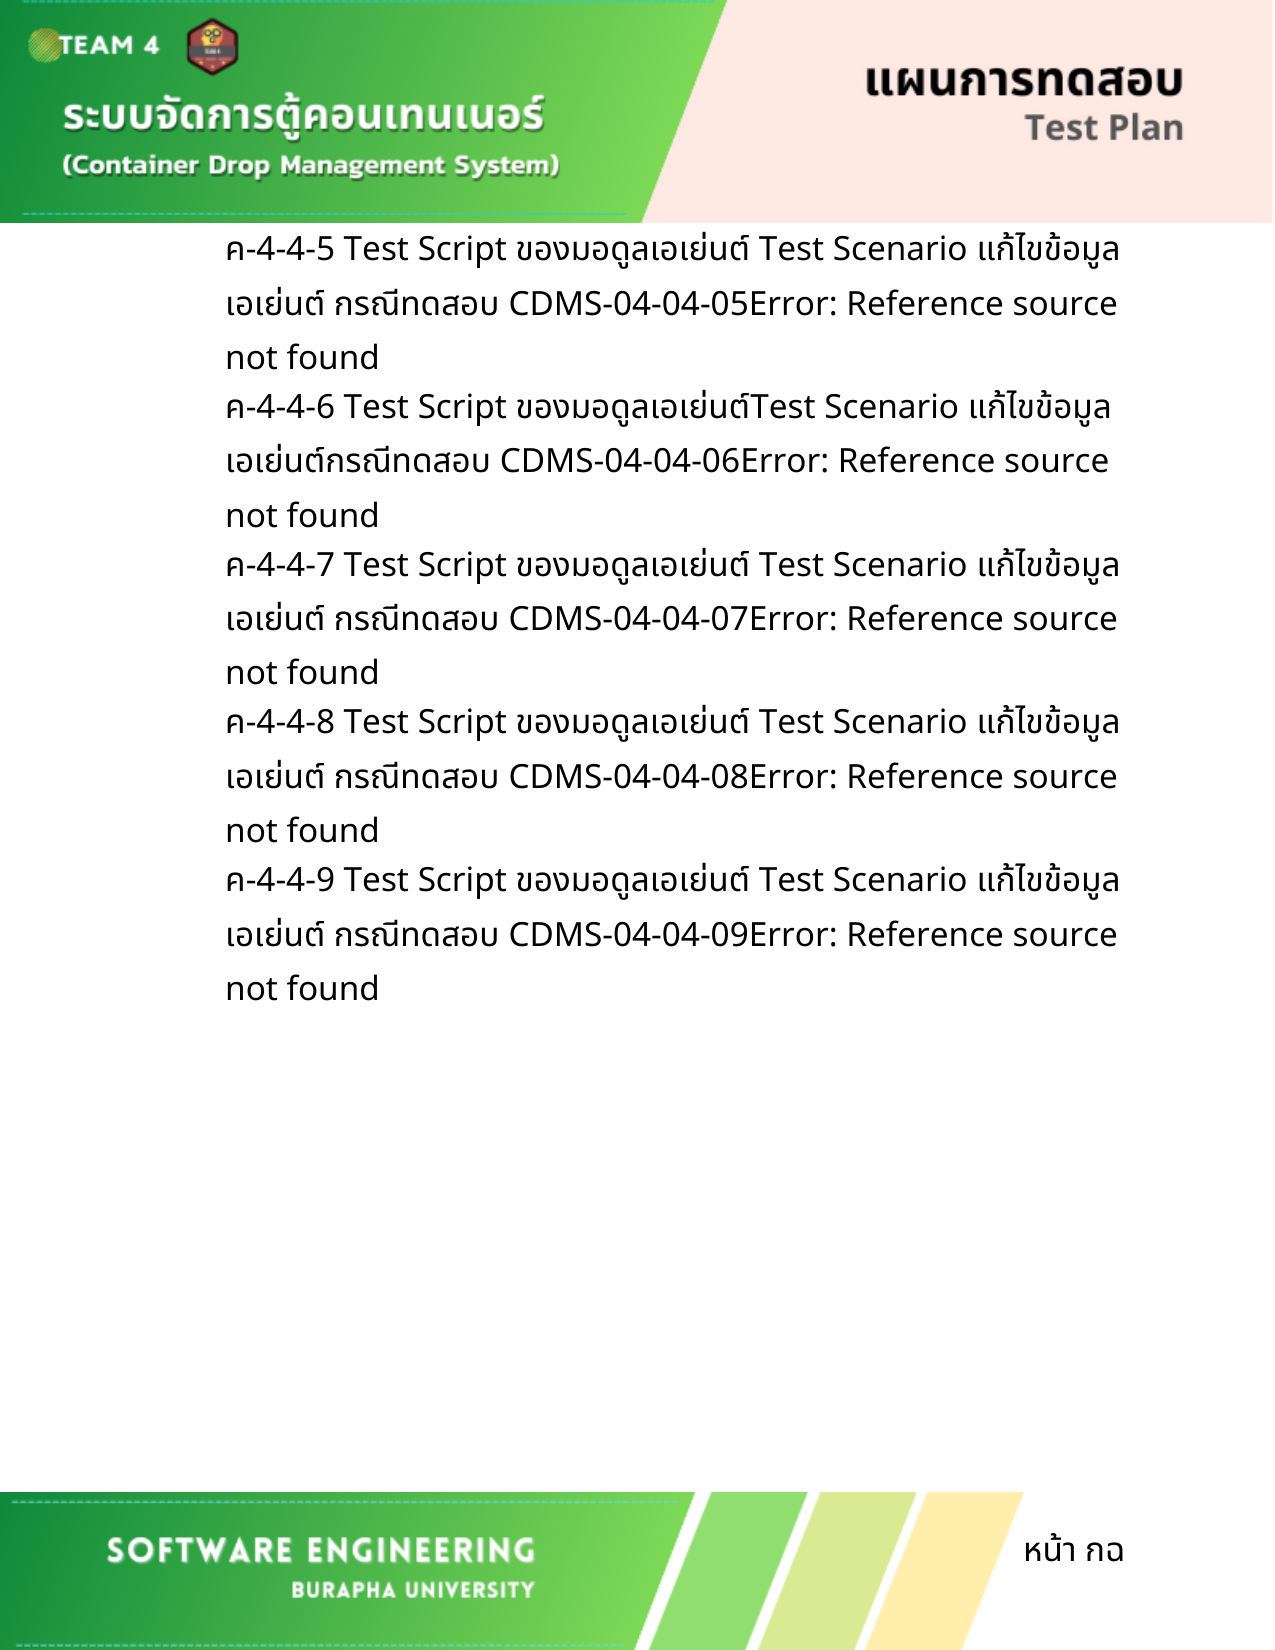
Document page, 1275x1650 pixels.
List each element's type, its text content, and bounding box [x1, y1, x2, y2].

text ค-4-4-8 Test Script ของมอดูลเอเย่นต์ Test Scenario แก้ไขข้อมูลเอเย่นต์ กรณีทดสอบ CDMS-04-04-08 933 [225, 698, 1125, 852]
picture [0, 0, 1273, 223]
picture [0, 1492, 1275, 1650]
text ค-4-4-5 Test Script ของมอดูลเอเย่นต์ Test Scenario แก้ไขข้อมูลเอเย่นต์ กรณีทดสอบ CDMS-04-04-05 924 [225, 225, 1125, 379]
text ค-4-4-7 Test Script ของมอดูลเอเย่นต์ Test Scenario แก้ไขข้อมูลเอเย่นต์ กรณีทดสอบ CDMS-04-04-07 930 [225, 540, 1125, 694]
text ค-4-4-6 Test Script ของมอดูลเอเย่นต์Test Scenario แก้ไขข้อมูลเอเย่นต์กรณีทดสอบ CDMS-04-04-06 927 [225, 383, 1125, 537]
text ค-4-4-9 Test Script ของมอดูลเอเย่นต์ Test Scenario แก้ไขข้อมูลเอเย่นต์ กรณีทดสอบ CDMS-04-04-09 936 [225, 856, 1125, 1010]
